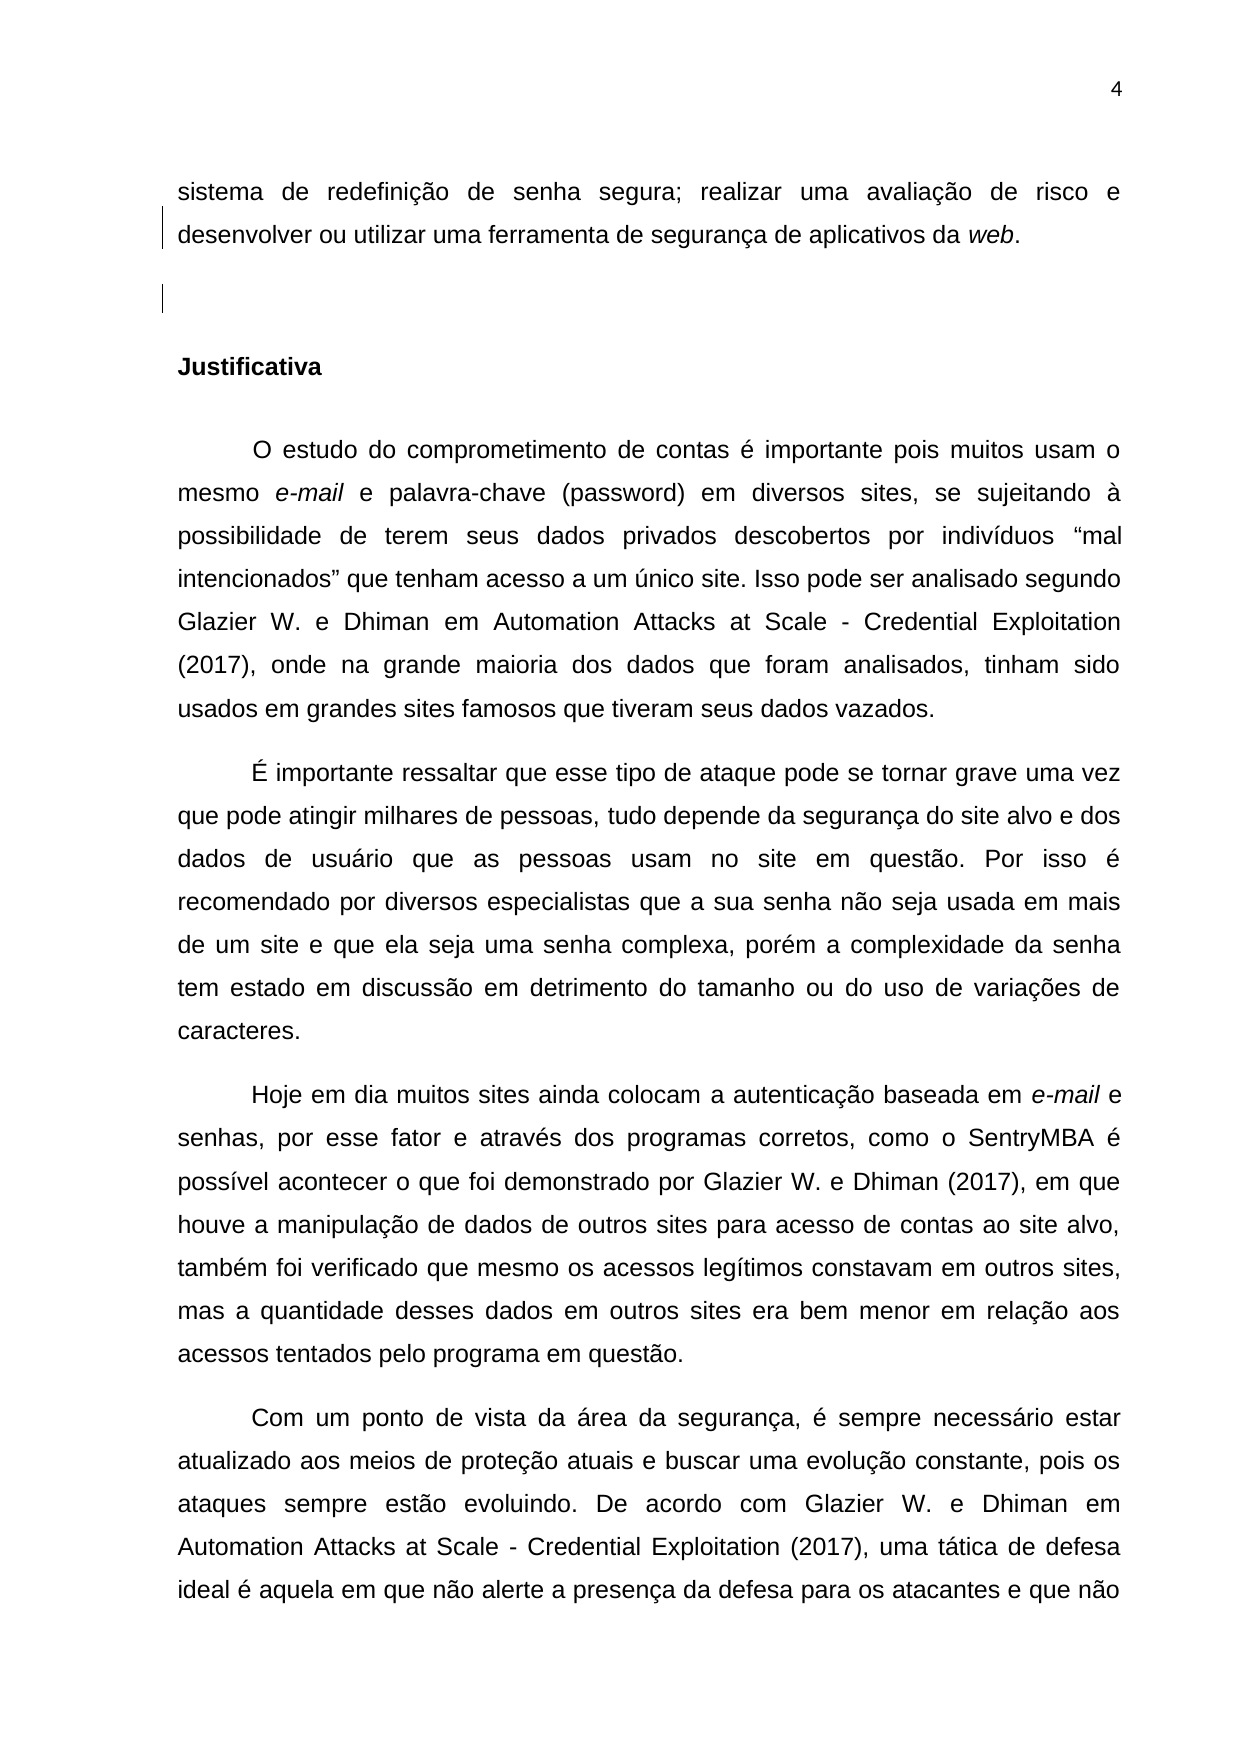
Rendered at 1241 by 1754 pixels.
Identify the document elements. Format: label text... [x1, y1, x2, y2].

text O estudo do comprometimento de contas é importante pois muitos usam o mesmo e-mail e palavra-chave (password) em diversos sites, se sujeitando à possibilidade de terem seus dados privados descobertos por indivíduos “mal intencionados” que tenham acesso a um único site. Isso pode ser analisado segundo Glazier W. e Dhiman em Automation Attacks at Scale - Credential Exploitation (2017), onde na grande maioria dos dados que foram analisados, tinham sido usados em grandes sites famosos que tiveram seus dados vazados. [177, 435, 1122, 722]
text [177, 177, 1122, 249]
text Hoje em dia muitos sites ainda colocam a autenticação baseada em e-mail e senhas, por esse fator e através dos programas corretos, como o SentryMBA é possível acontecer o que foi demonstrado por Glazier W. e Dhiman (2017), em que houve a manipulação de dados de outros sites para acesso de contas ao site alvo, também foi verificado que mesmo os acessos legítimos constavam em outros sites, mas a quantidade desses dados em outros sites era bem menor em relação aos acessos tentados pelo programa em questão. [177, 1080, 1122, 1368]
text É importante ressaltar que esse tipo de ataque pode se tornar grave uma vez que pode atingir milhares de pessoas, tudo depende da segurança do site alvo e dos dados de usuário que as pessoas usam no site em questão. Por isso é recomendado por diversos especialistas que a sua senha não seja usada em mais de um site e que ela seja uma senha complexa, porém a complexidade da senha tem estado em discussão em detrimento do tamanho ou do uso de variações de caracteres. [177, 758, 1122, 1045]
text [177, 1403, 1122, 1604]
subtitle Justificativa [177, 352, 1122, 381]
